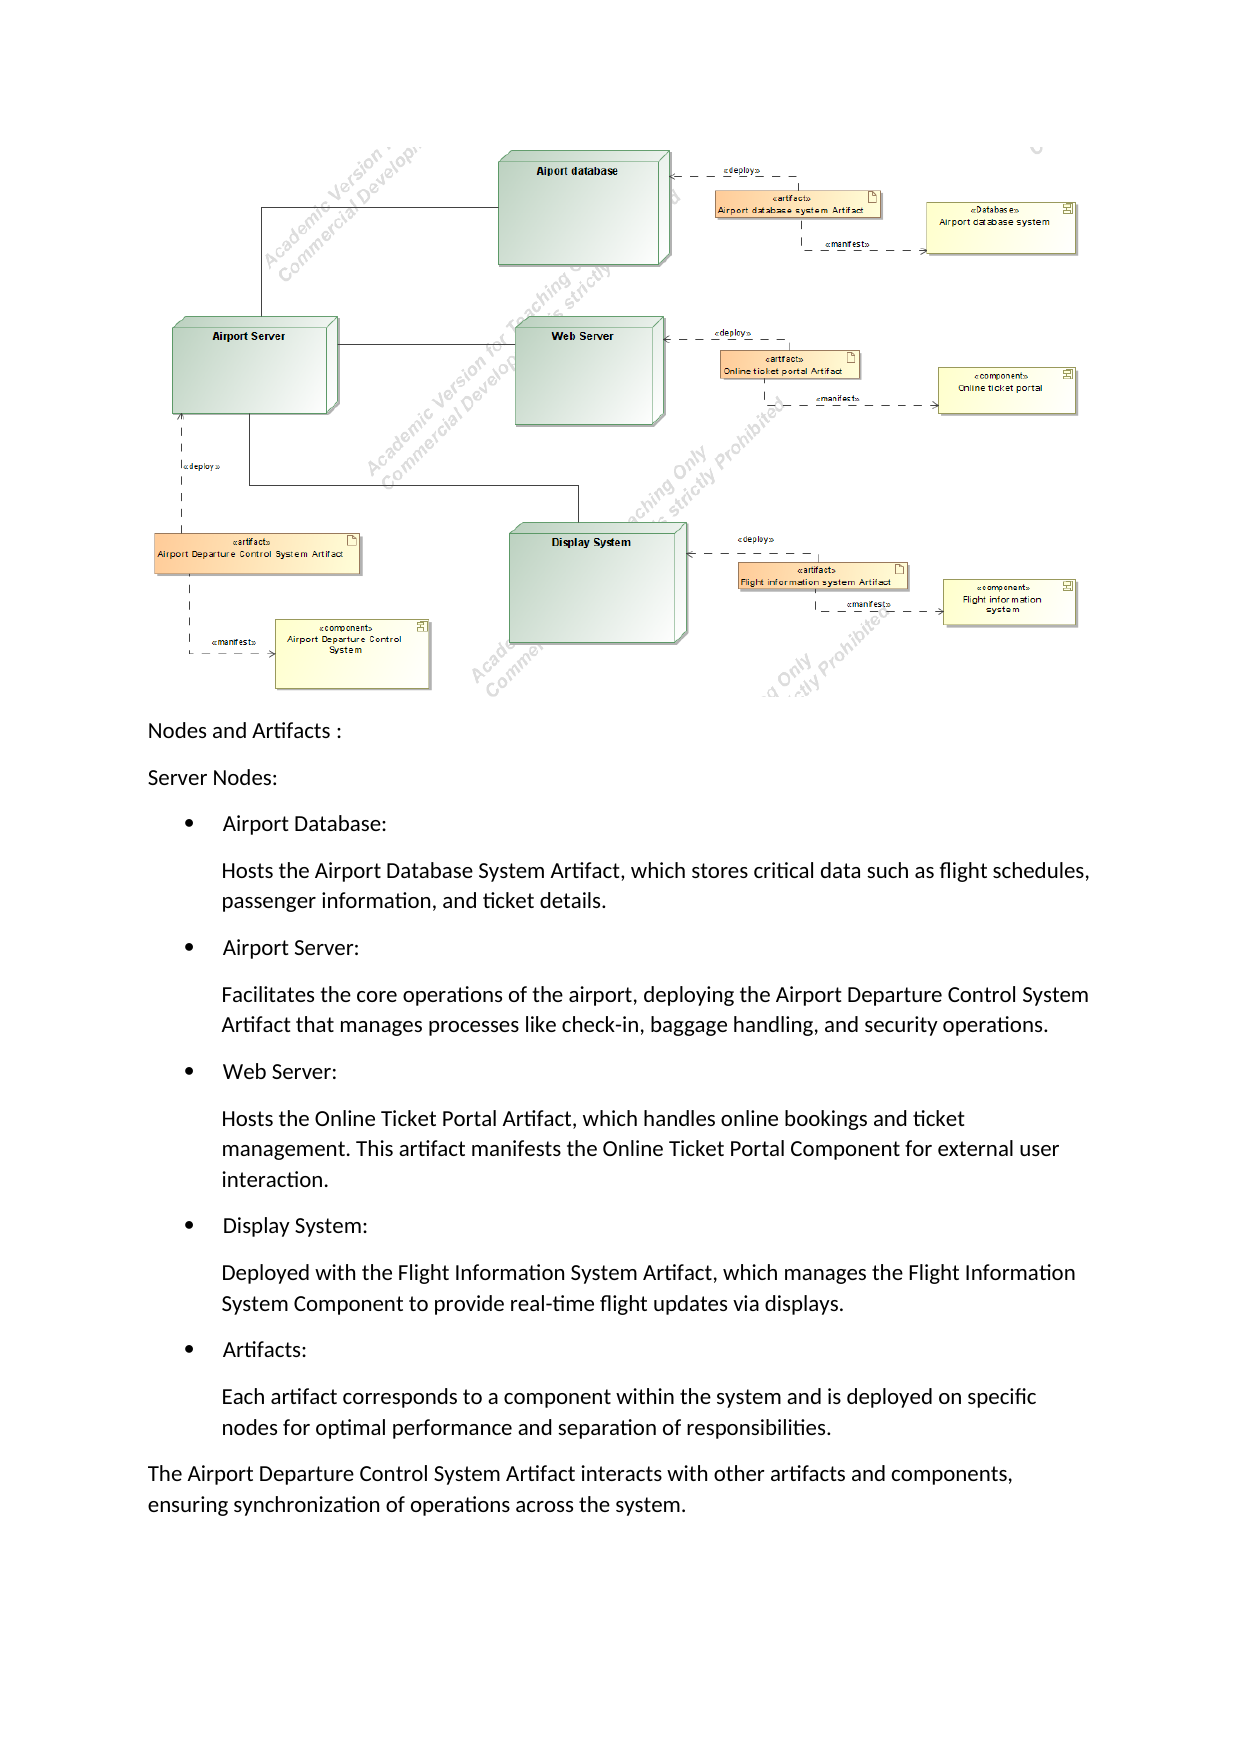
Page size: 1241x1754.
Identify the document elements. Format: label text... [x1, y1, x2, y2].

list Display System: [185, 1212, 1093, 1239]
list Airport Database: [185, 809, 1093, 837]
list Artifacts: [185, 1336, 1093, 1363]
text Facilitates the core operations of the airport, deploying the Airport Departure Control System Artifact that manages processes like check-in, baggage handling, and security operations. [221, 980, 1093, 1038]
text Hosts the Online Ticket Portal Artifact, which handles online bookings and ticket management. This artifact manifests the Online Ticket Portal Component for external user interaction. [221, 1104, 1093, 1193]
list Airport Server: [185, 933, 1093, 961]
list Web Server: [185, 1057, 1093, 1085]
text Server Nodes: [148, 763, 1093, 791]
text Hosts the Airport Database System Artifact, which stores critical data such as flight schedules, passenger information, and ticket details. [221, 856, 1093, 914]
picture [147, 147, 1093, 697]
text Nodes and Artifacts : [148, 716, 1093, 744]
